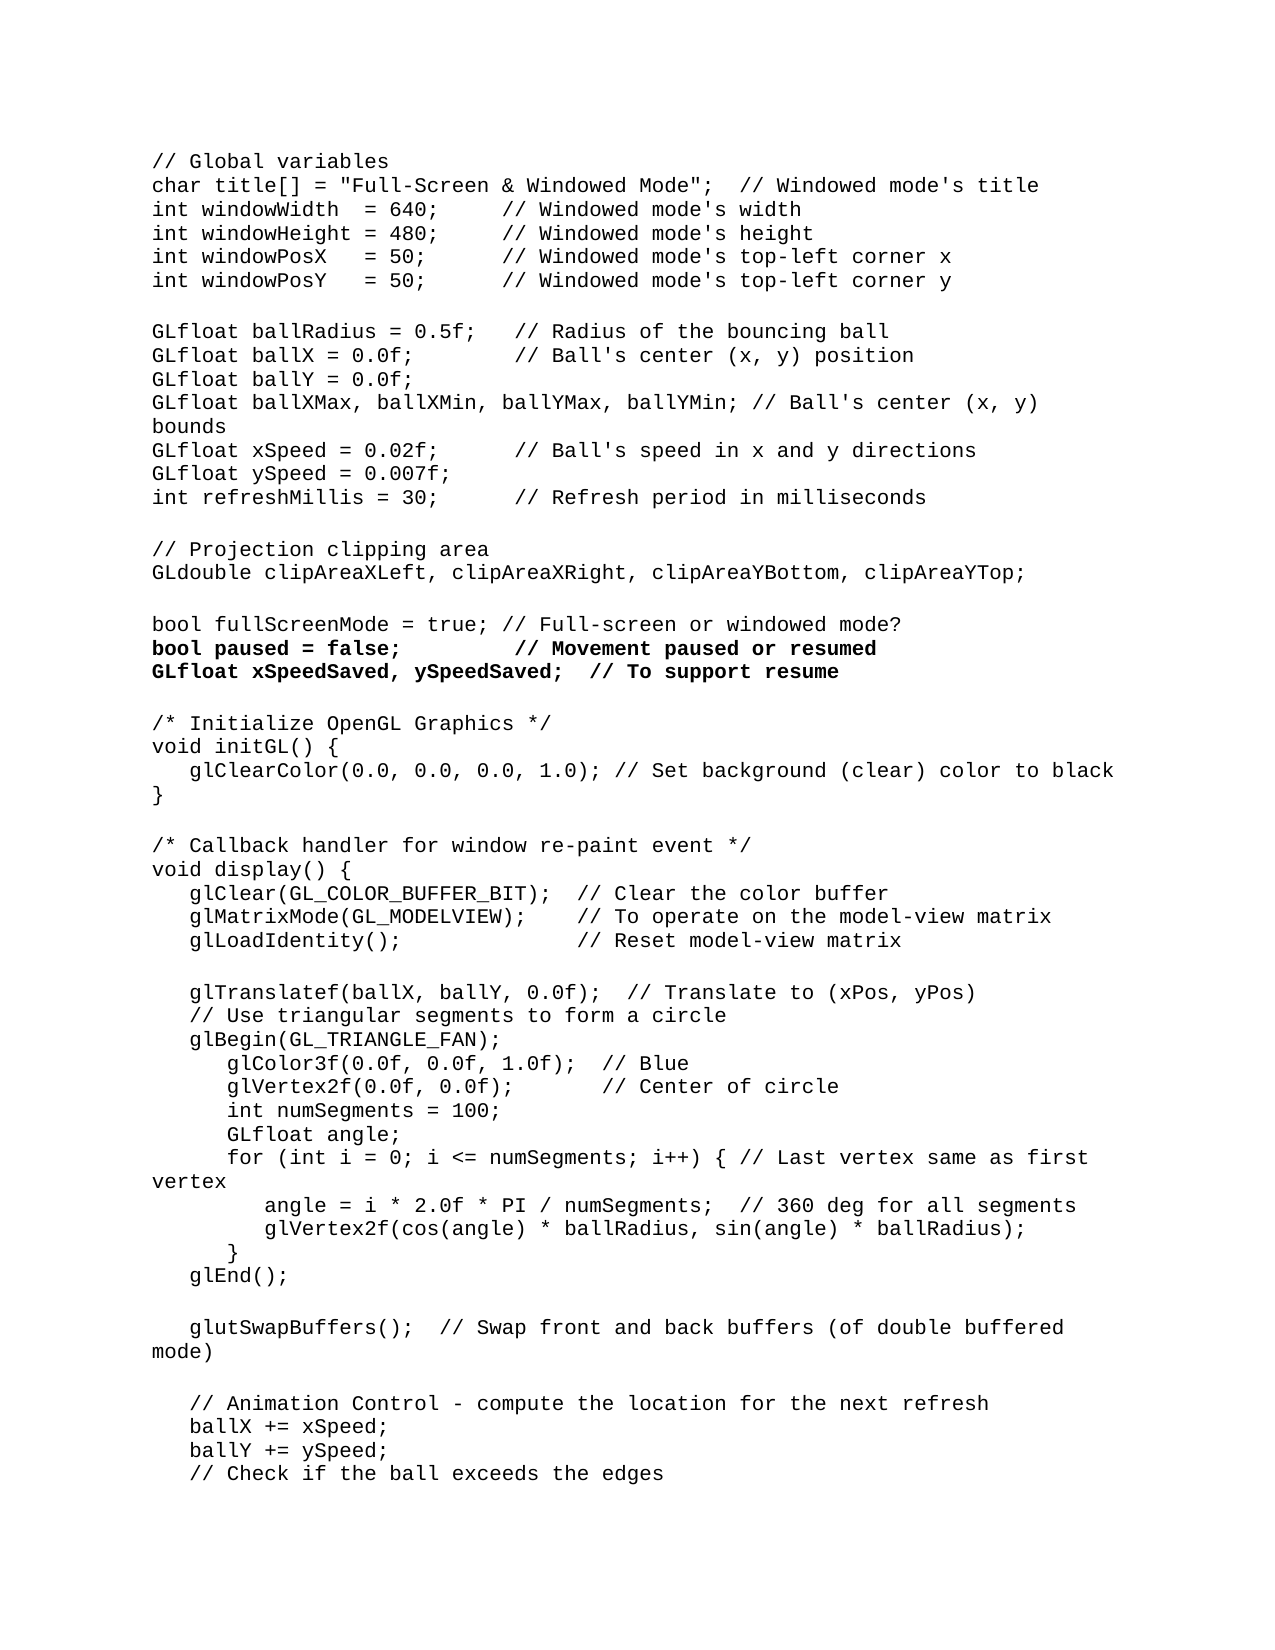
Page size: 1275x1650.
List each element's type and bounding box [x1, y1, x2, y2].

table_header [150, 150, 1125, 1489]
